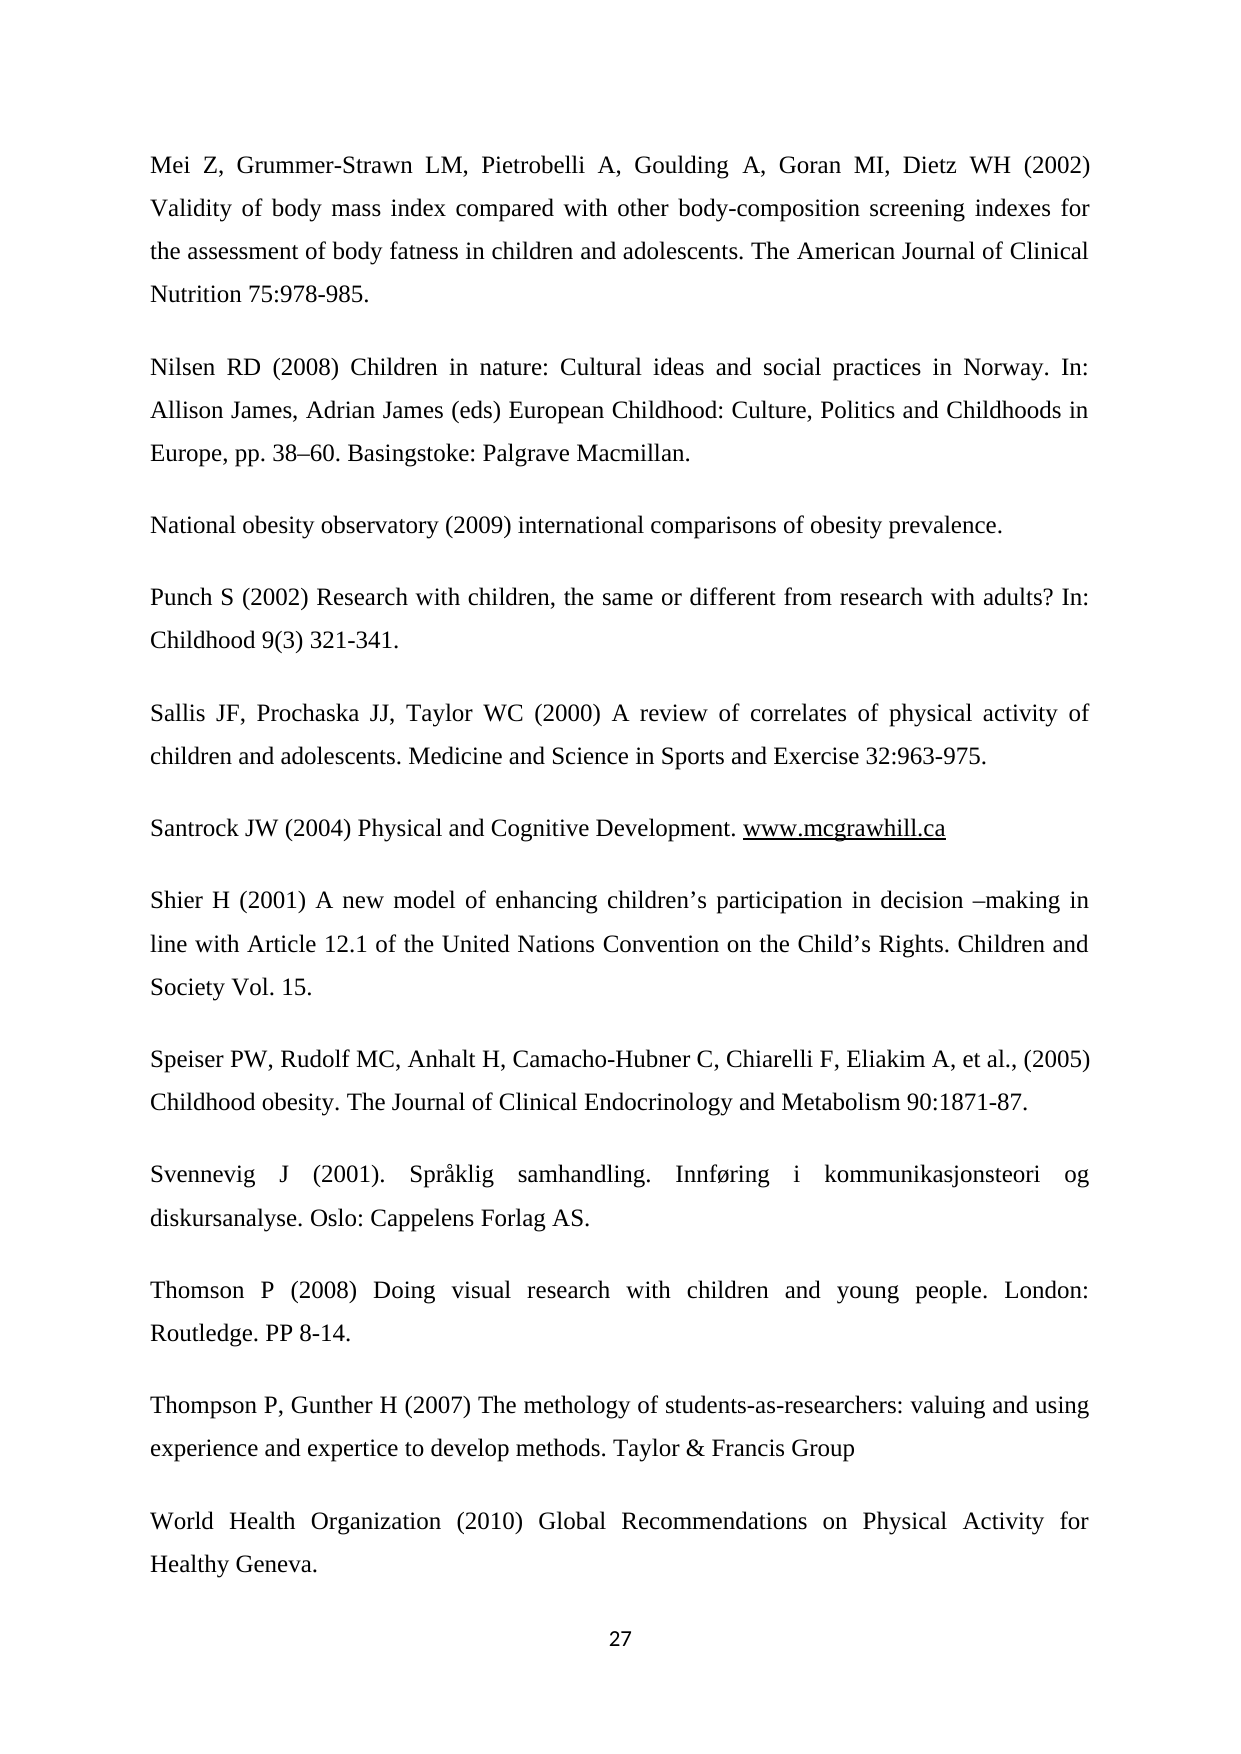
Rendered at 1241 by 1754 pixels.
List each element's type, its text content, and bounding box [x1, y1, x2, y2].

text Thompson P, Gunther H (2007) The methology of students-as-researchers: valuing and using experience and expertice to develop methods. Taylor & Francis Group [150, 1390, 1090, 1462]
text Sallis JF, Prochaska JJ, Taylor WC (2000) A review of correlates of physical activity of children and adolescents. Medicine and Science in Sports and Exercise 32:963-975. [150, 698, 1090, 770]
text Mei Z, Grummer-Strawn LM, Pietrobelli A, Goulding A, Goran MI, Dietz WH (2002) Validity of body mass index compared with other body-composition screening indexes for the assessment of body fatness in children and adolescents. The American Journal of Clinical Nutrition 75:978-985. [150, 150, 1090, 308]
text Speiser PW, Rudolf MC, Anhalt H, Camacho-Hubner C, Chiarelli F, Eliakim A, et al., (2005) Childhood obesity. The Journal of Clinical Endocrinology and Metabolism 90:1871-87. [150, 1044, 1090, 1116]
text National obesity observatory (2009) international comparisons of obesity prevalence. [150, 510, 1090, 539]
text Punch S (2002) Research with children, the same or different from research with adults? In: Childhood 9(3) 321-341. [150, 582, 1090, 654]
text Shier H (2001) A new model of enhancing children’s participation in decision –making in line with Article 12.1 of the United Nations Convention on the Child’s Rights. Children and Society Vol. 15. [150, 886, 1090, 1001]
text World Health Organization (2010) Global Recommendations on Physical Activity for Healthy Geneva. [150, 1506, 1090, 1578]
text Thomson P (2008) Doing visual research with children and young people. London: Routledge. PP 8-14. [150, 1275, 1090, 1347]
text Santrock JW (2004) Physical and Cognitive Development. www.mcgrawhill.ca [150, 813, 1090, 842]
text Nilsen RD (2008) Children in nature: Cultural ideas and social practices in Norway. In: Allison James, Adrian James (eds) European Childhood: Culture, Politics and Childhoods in Europe, pp. 38–60. Basingstoke: Palgrave Macmillan. [150, 352, 1090, 467]
text Svennevig J (2001). Språklig samhandling. Innføring i kommunikasjonsteori og diskursanalyse. Oslo: Cappelens Forlag AS. [150, 1159, 1090, 1231]
